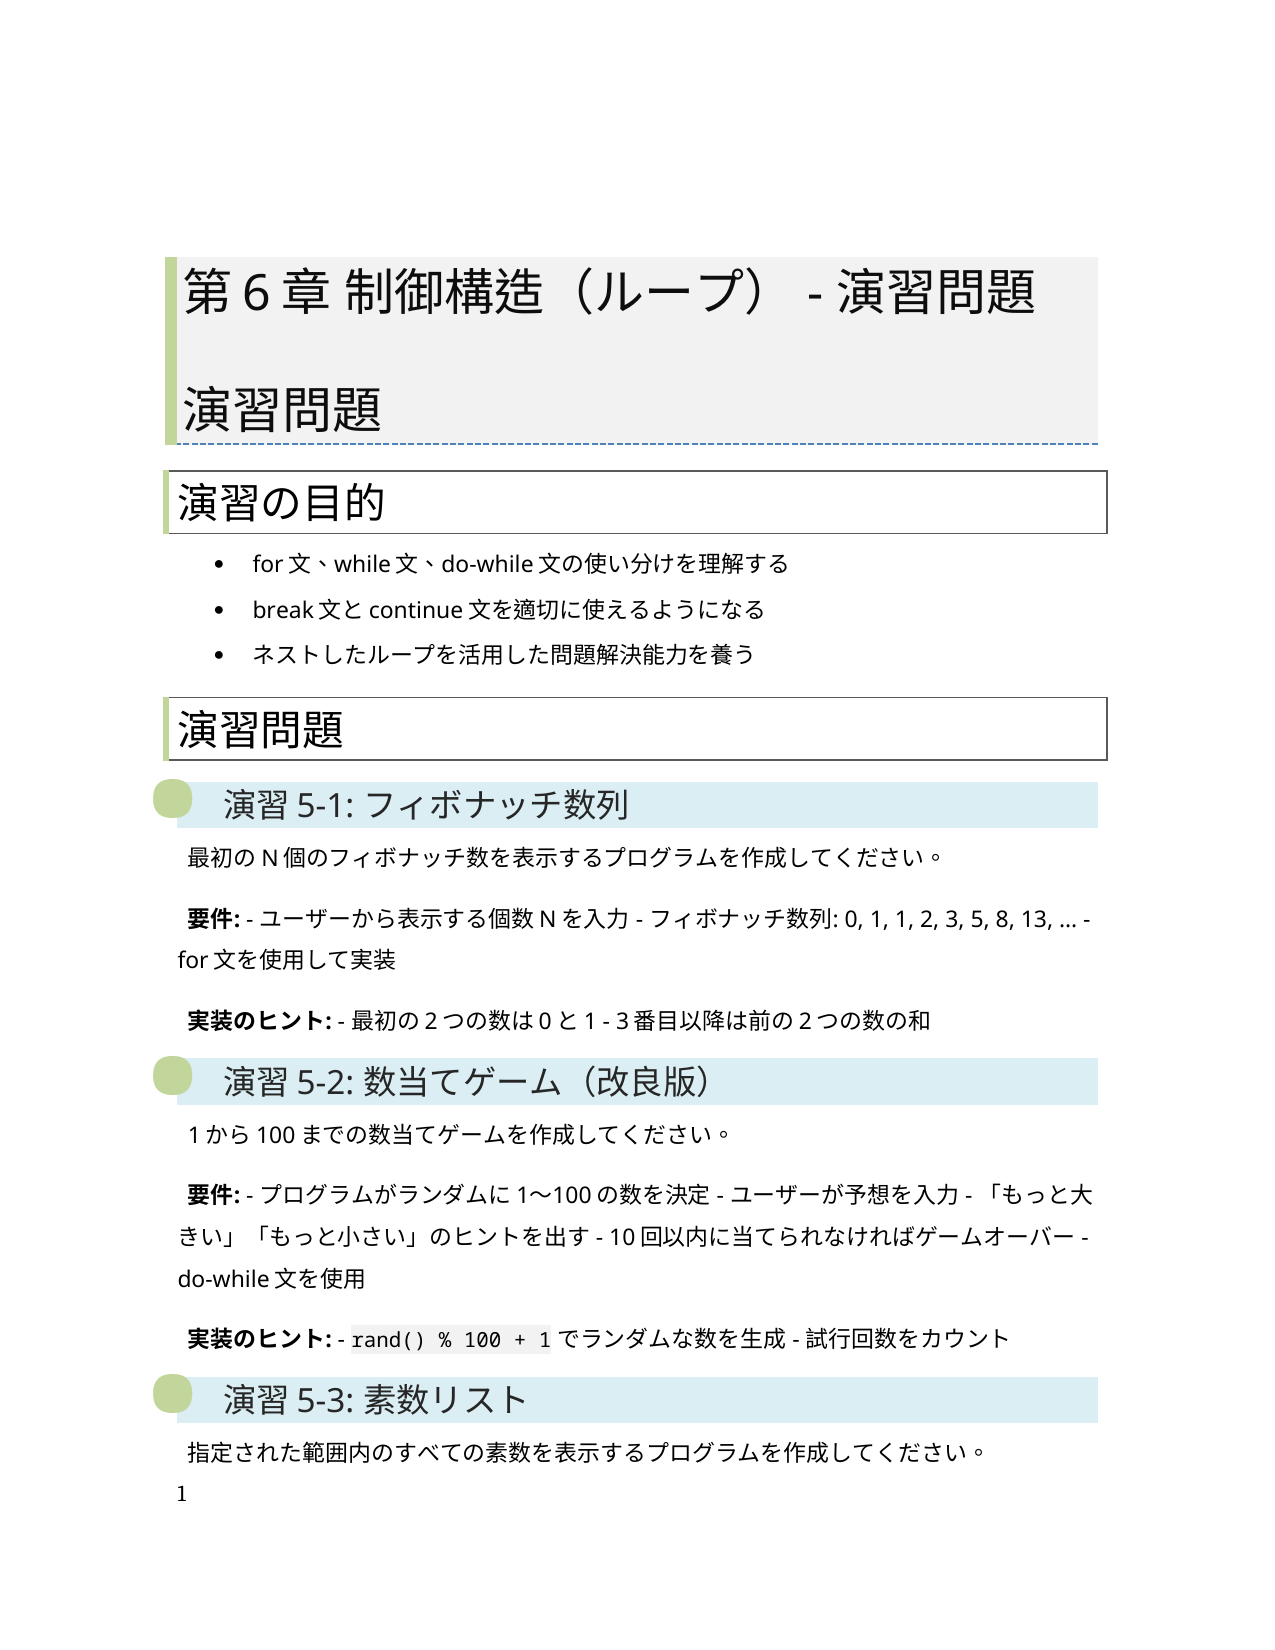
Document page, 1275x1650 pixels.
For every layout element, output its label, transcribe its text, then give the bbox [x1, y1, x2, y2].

list break文とcontinue文を適切に使えるようになる [215, 585, 1098, 626]
text 要件: - プログラムがランダムに1～100の数を決定 - ユーザーが予想を入力 - 「もっと大きい」「もっと小さい」のヒントを出す - 10回以内に当てられなければゲームオーバー - do-while文を使用 [177, 1171, 1098, 1296]
subtitle 演習問題 [169, 698, 1106, 759]
text 要件: - ユーザーから表示する個数Nを入力 - フィボナッチ数列: 0, 1, 1, 2, 3, 5, 8, 13, … - for文を使用して実装 [177, 894, 1098, 977]
subtitle 演習5-3: 素数リスト [177, 1377, 1098, 1423]
text 1から100までの数当てゲームを作成してください。 [177, 1110, 1098, 1152]
subtitle 演習5-2: 数当てゲーム（改良版） [177, 1058, 1098, 1105]
text 最初のN個のフィボナッチ数を表示するプログラムを作成してください。 [177, 833, 1098, 875]
list for文、while文、do-while文の使い分けを理解する [215, 539, 1098, 581]
text 実装のヒント: - 最初の2つの数は0と1 - 3番目以降は前の2つの数の和 [177, 996, 1098, 1038]
text 実装のヒント: - rand() % 100 + 1 でランダムな数を生成 - 試行回数をカウント [177, 1314, 1098, 1356]
list ネストしたループを活用した問題解決能力を養う [215, 630, 1098, 672]
subtitle 第6章 制御構造（ループ） - 演習問題 [177, 257, 1098, 325]
subtitle 演習5-1: フィボナッチ数列 [177, 782, 1098, 828]
text 指定された範囲内のすべての素数を表示するプログラムを作成してください。 [177, 1428, 1098, 1470]
subtitle 演習問題 [177, 375, 1098, 445]
subtitle 演習の目的 [169, 472, 1106, 533]
